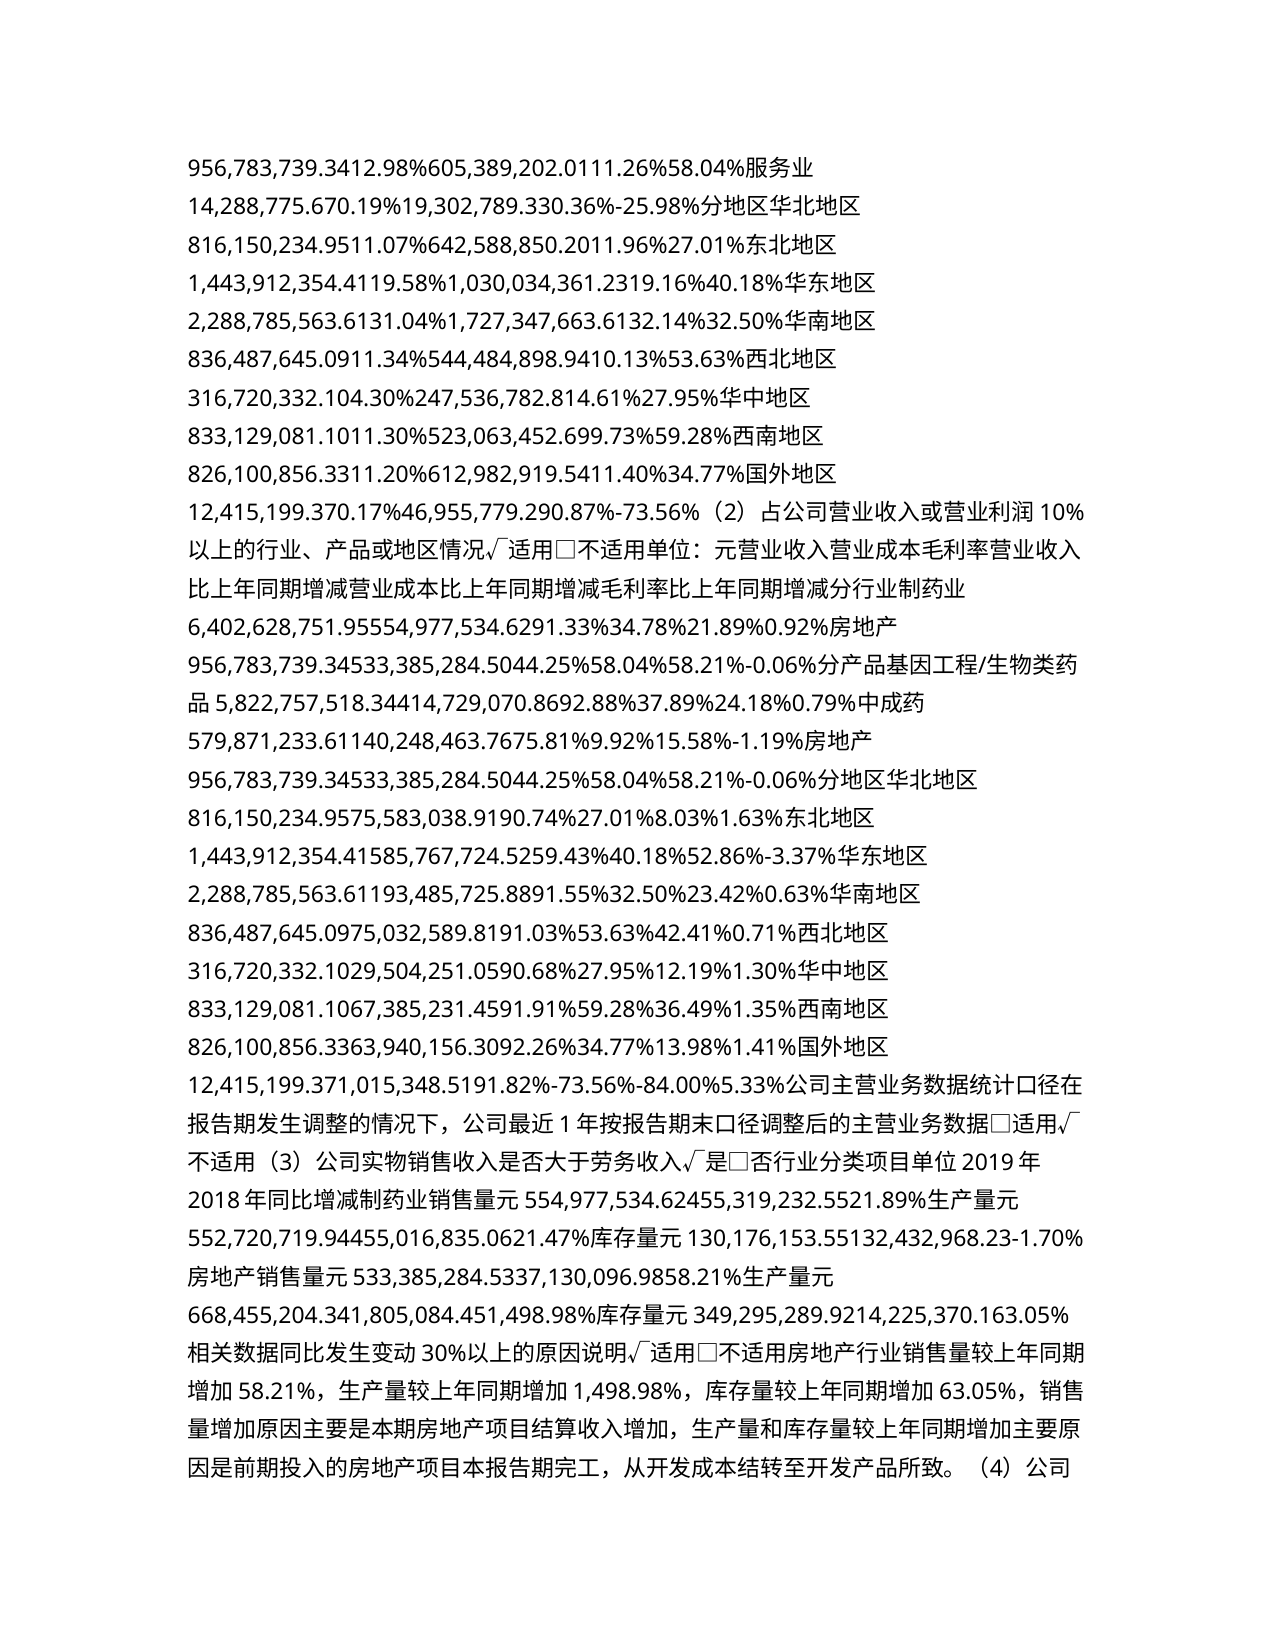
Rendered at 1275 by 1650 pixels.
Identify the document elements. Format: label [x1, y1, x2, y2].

text [187, 150, 1087, 1483]
